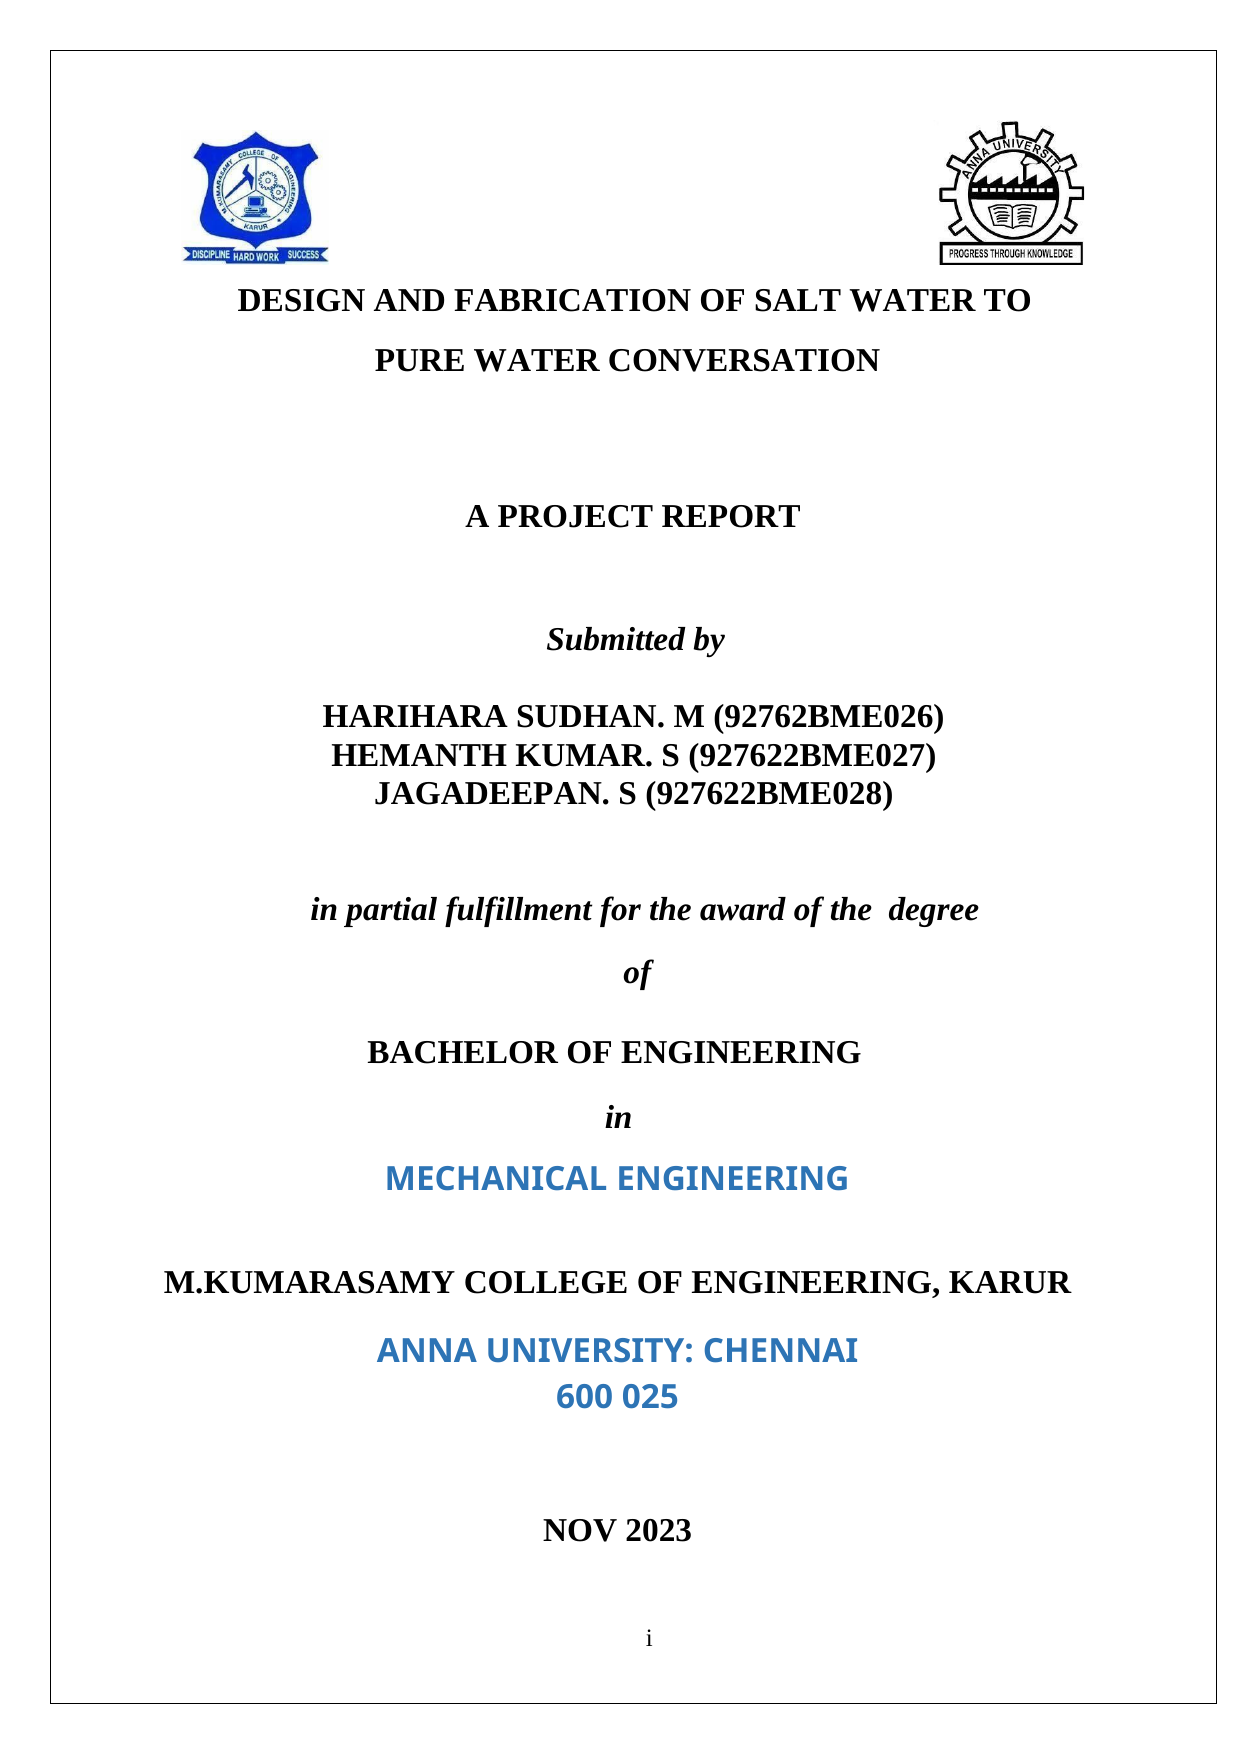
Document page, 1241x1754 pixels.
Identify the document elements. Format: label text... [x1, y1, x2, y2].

subtitle DESIGN AND FABRICATION OF SALT WATER TO PURE WATER CONVERSATION [123, 280, 1055, 378]
text ANNA UNIVERSITY: CHENNAI 600 025 [345, 1327, 889, 1418]
text of [331, 952, 906, 991]
text in partial fulfillment for the award of the degree [256, 889, 1018, 928]
picture [933, 120, 1085, 265]
subtitle M.KUMARASAMY COLLEGE OF ENGINEERING, KARUR [51, 1263, 1184, 1301]
text A PROJECT REPORT [346, 496, 920, 535]
text HEMANTH KUMAR. S (927622BME027) [51, 735, 1216, 773]
text MECHANICAL ENGINEERING [344, 1155, 889, 1201]
text JAGADEEPAN. S (927622BME028) [51, 773, 1216, 812]
subtitle NOV 2023 [345, 1510, 889, 1548]
text in [346, 1097, 891, 1136]
text Submitted by [346, 619, 925, 657]
text HARIHARA SUDHAN. M (92762BME026) [51, 697, 1216, 735]
text BACHELOR OF ENGINEERING [339, 1032, 889, 1071]
picture [181, 130, 329, 265]
